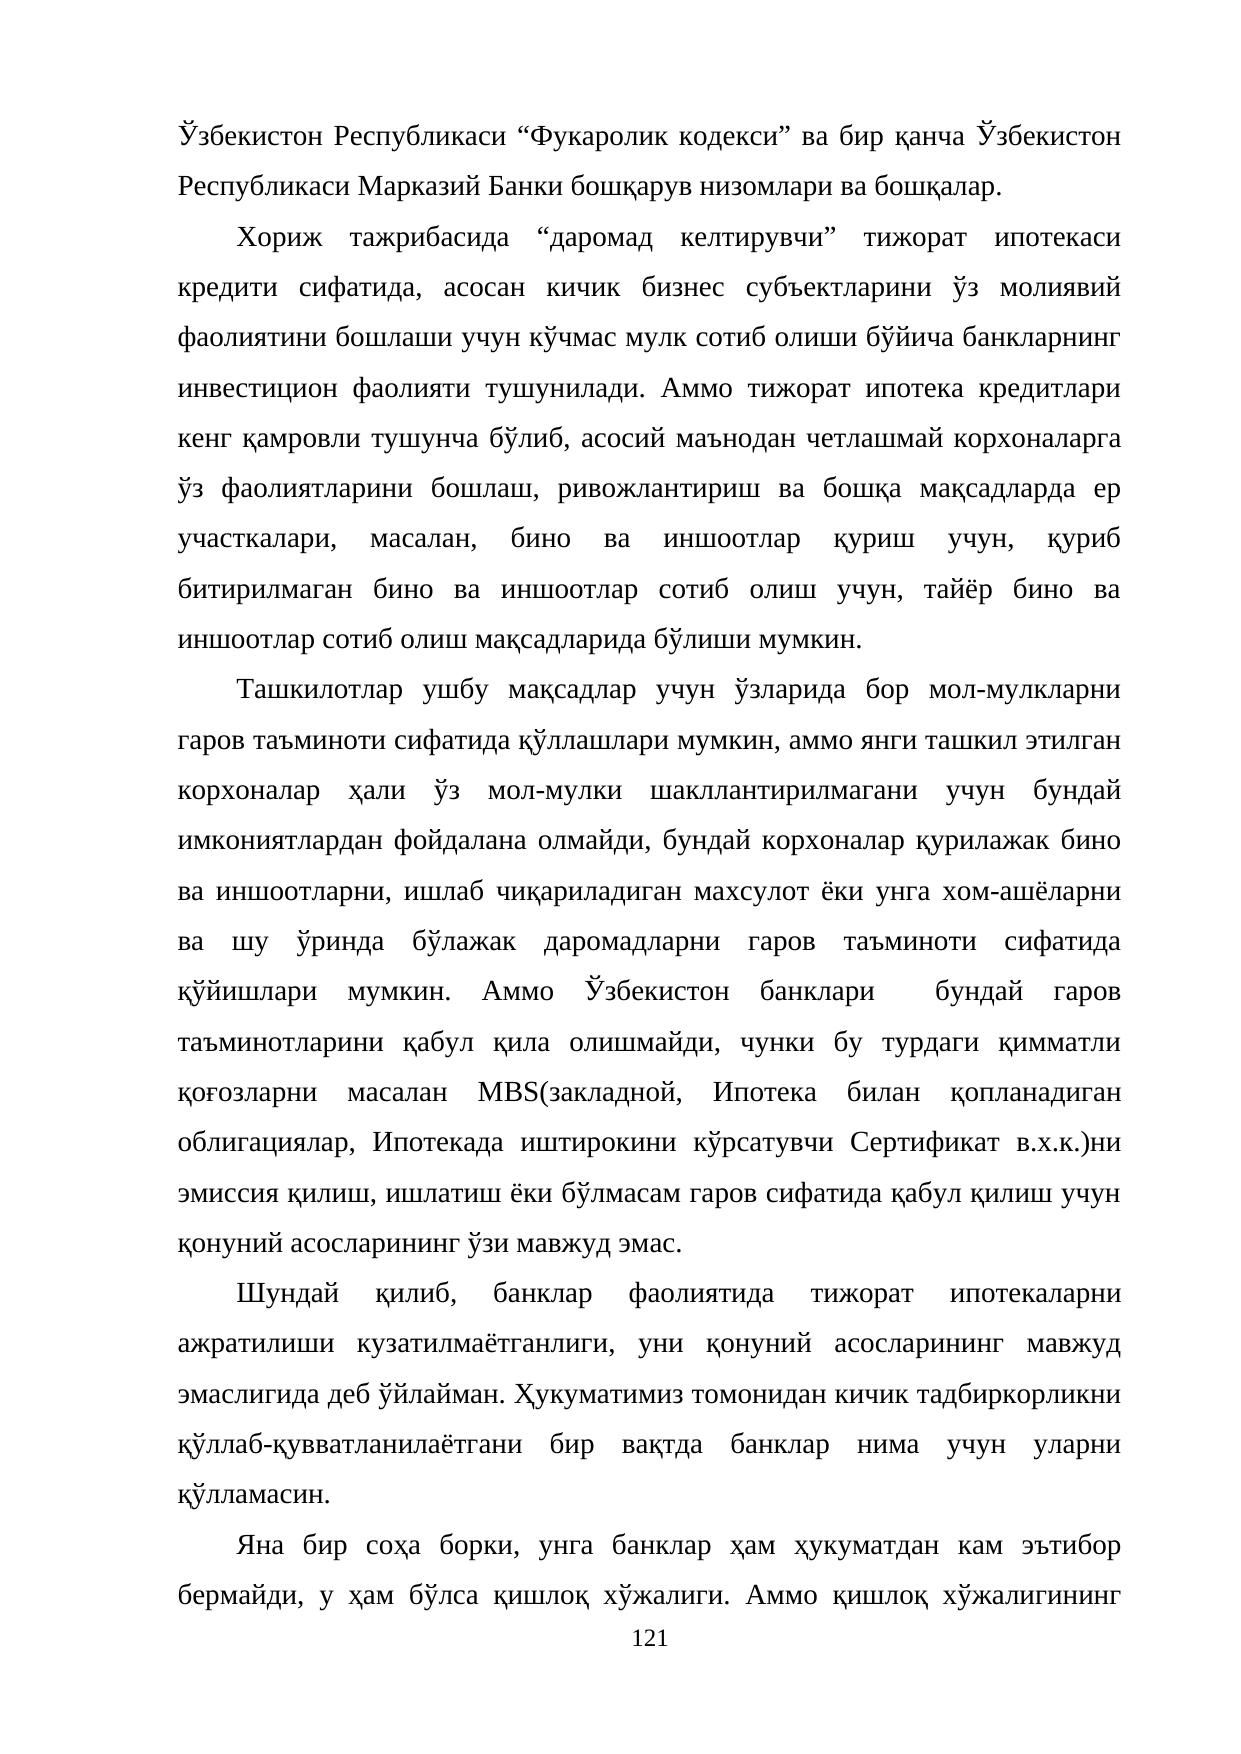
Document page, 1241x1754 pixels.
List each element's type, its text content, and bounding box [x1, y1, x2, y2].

text Ташкилотлар ушбу мақсадлар учун ўзларида бор мол-мулкларни гаров таъминоти сифатида қўллашлари мумкин, аммо янги ташкил этилган корхоналар ҳали ўз мол-мулки шакллантирилмагани учун бундай имкониятлардан фойдалана олмайди, бундай корхоналар қурилажак бино ва иншоотларни, ишлаб чиқариладиган махсулот ёки унга хом-ашёларни ва шу ўринда бўлажак даромадларни гаров таъминоти сифатида қўйишлари мумкин. Аммо Ўзбекистон банклари бундай гаров таъминотларини қабул қила олишмайди, чунки бу турдаги қимматли қоғозларни масалан MBS(закладной, Ипотека билан қопланадиган облигациялар, Ипотекада иштирокини кўрсатувчи Сертификат в.х.к.)ни эмиссия қилиш, ишлатиш ёки бўлмасам гаров сифатида қабул қилиш учун қонуний асосларининг ўзи мавжуд эмас. [177, 672, 1122, 1258]
text Хориж тажрибасида “даромад келтирувчи” тижорат ипотекаси кредити сифатида, асосан кичик бизнес субъектларини ўз молиявий фаолиятини бошлаши учун кўчмас мулк сотиб олиши бўйича банкларнинг инвестицион фаолияти тушунилади. Аммо тижорат ипотека кредитлари кенг қамровли тушунча бўлиб, асосий маънодан четлашмай корхоналарга ўз фаолиятларини бошлаш, ривожлантириш ва бошқа мақсадларда ер участкалари, масалан, бино ва иншоотлар қуриш учун, қуриб битирилмаган бино ва иншоотлар сотиб олиш учун, тайёр бино ва иншоотлар сотиб олиш мақсадларида бўлиши мумкин. [177, 219, 1122, 655]
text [177, 118, 1122, 202]
text Шундай қилиб, банклар фаолиятида тижорат ипотекаларни ажратилиши кузатилмаётганлиги, уни қонуний асосларининг мавжуд эмаслигида деб ўйлайман. Ҳукуматимиз томонидан кичик тадбиркорликни қўллаб-қувватланилаётгани бир вақтда банклар нима учун уларни қўлламасин. [177, 1275, 1122, 1510]
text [177, 1527, 1122, 1611]
